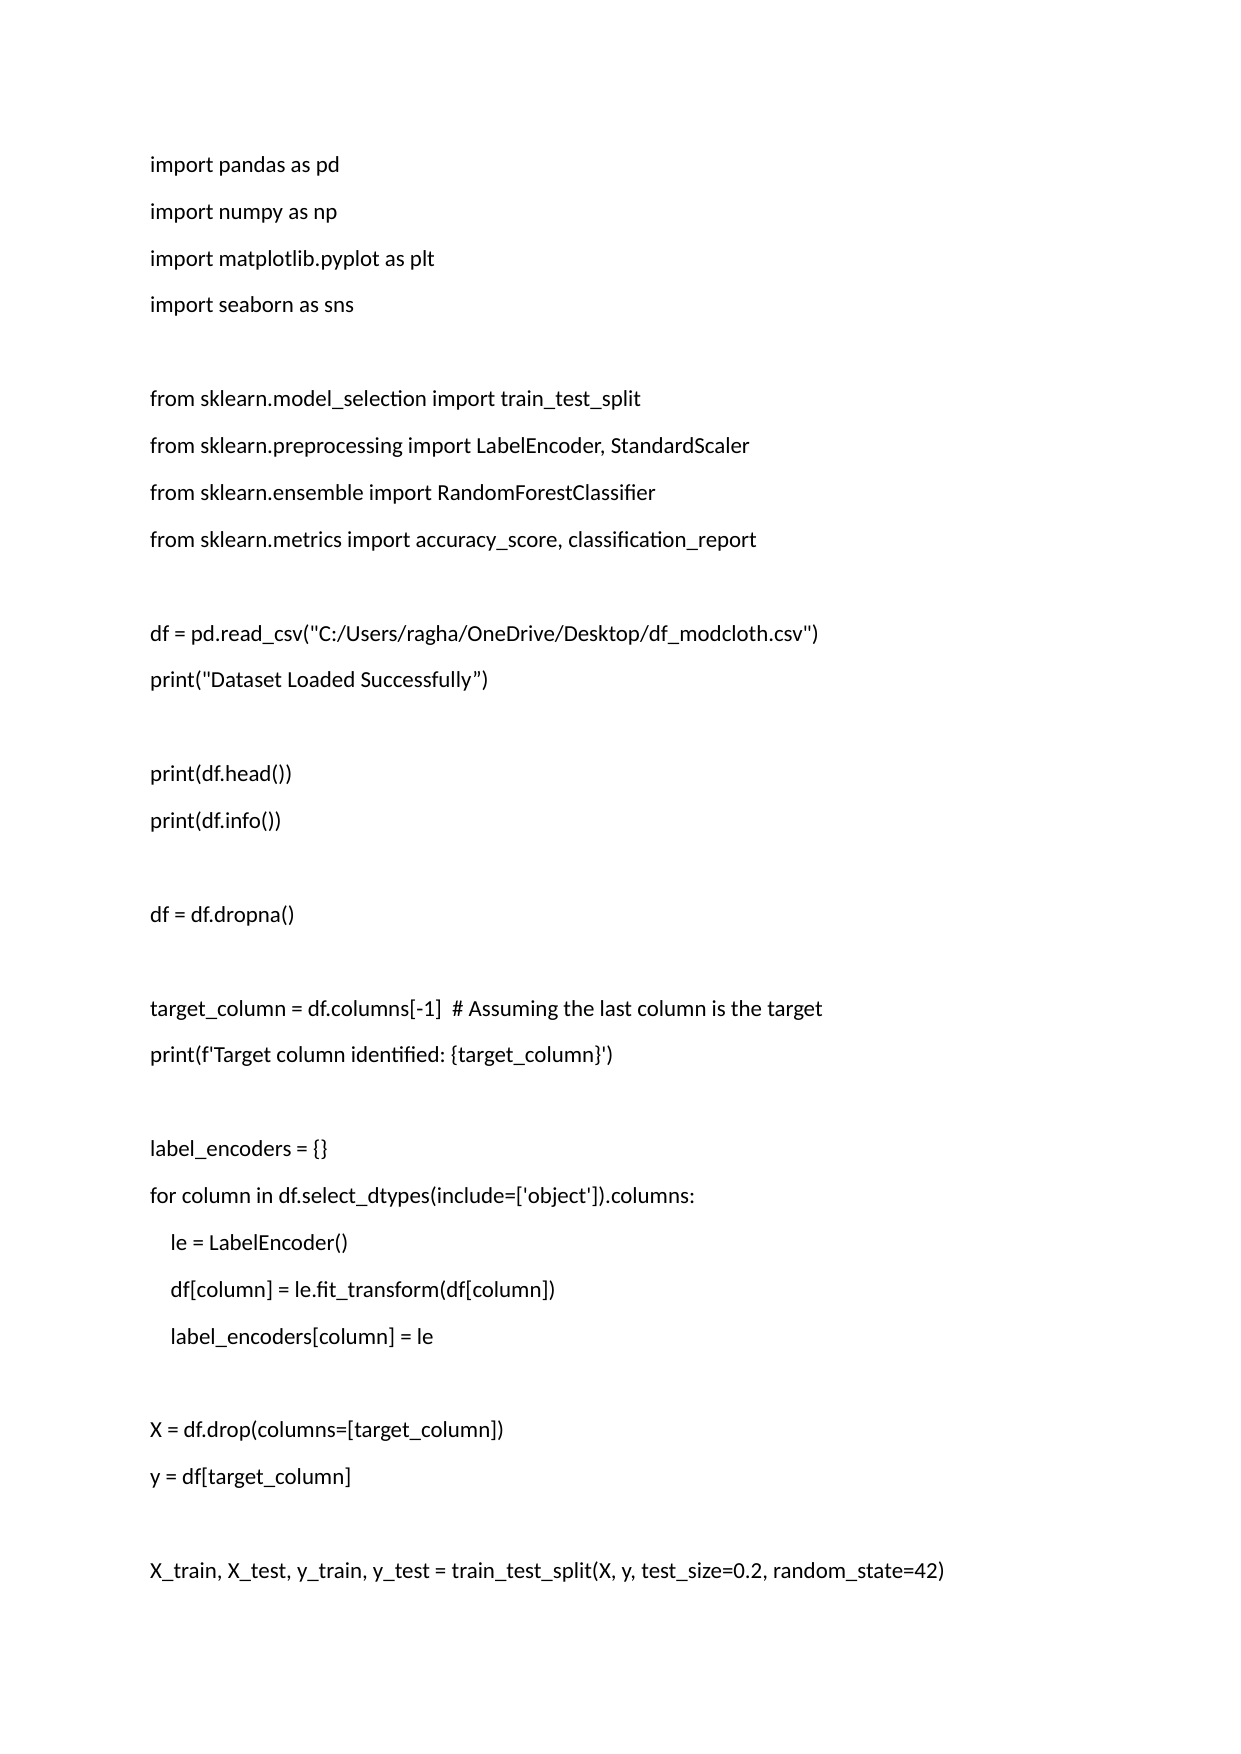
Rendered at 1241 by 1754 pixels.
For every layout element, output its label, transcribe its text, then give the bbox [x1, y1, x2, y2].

text import matplotlib.pyplot as plt [150, 244, 1090, 272]
text from sklearn.preprocessing import LabelEncoder, StandardScaler [150, 431, 1090, 459]
text print(df.info()) [150, 806, 1090, 834]
text from sklearn.model_selection import train_test_split [150, 384, 1090, 412]
text import seaborn as sns [150, 291, 1090, 319]
text target_column = df.columns[-1] # Assuming the last column is the target [150, 994, 1090, 1022]
text for column in df.select_dtypes(include=['object']).columns: [150, 1181, 1090, 1209]
text X = df.drop(columns=[target_column]) [150, 1416, 1090, 1444]
text from sklearn.metrics import accuracy_score, classification_report [150, 525, 1090, 553]
text label_encoders = {} [150, 1134, 1090, 1162]
text le = LabelEncoder() [150, 1228, 1090, 1256]
text df = pd.read_csv("C:/Users/ragha/OneDrive/Desktop/df_modcloth.csv") [150, 619, 1090, 647]
text X_train, X_test, y_train, y_test = train_test_split(X, y, test_size=0.2, random_state=42) [150, 1556, 1090, 1584]
text df[column] = le.fit_transform(df[column]) [150, 1275, 1090, 1303]
text import numpy as np [150, 197, 1090, 225]
text df = df.dropna() [150, 900, 1090, 928]
text y = df[target_column] [150, 1462, 1090, 1491]
text import pandas as pd [150, 150, 1090, 178]
text print(f'Target column identified: {target_column}') [150, 1041, 1090, 1069]
text label_encoders[column] = le [150, 1322, 1090, 1350]
text print(df.head()) [150, 759, 1090, 787]
text print("Dataset Loaded Successfully”) [150, 666, 1090, 694]
text from sklearn.ensemble import RandomForestClassifier [150, 478, 1090, 506]
